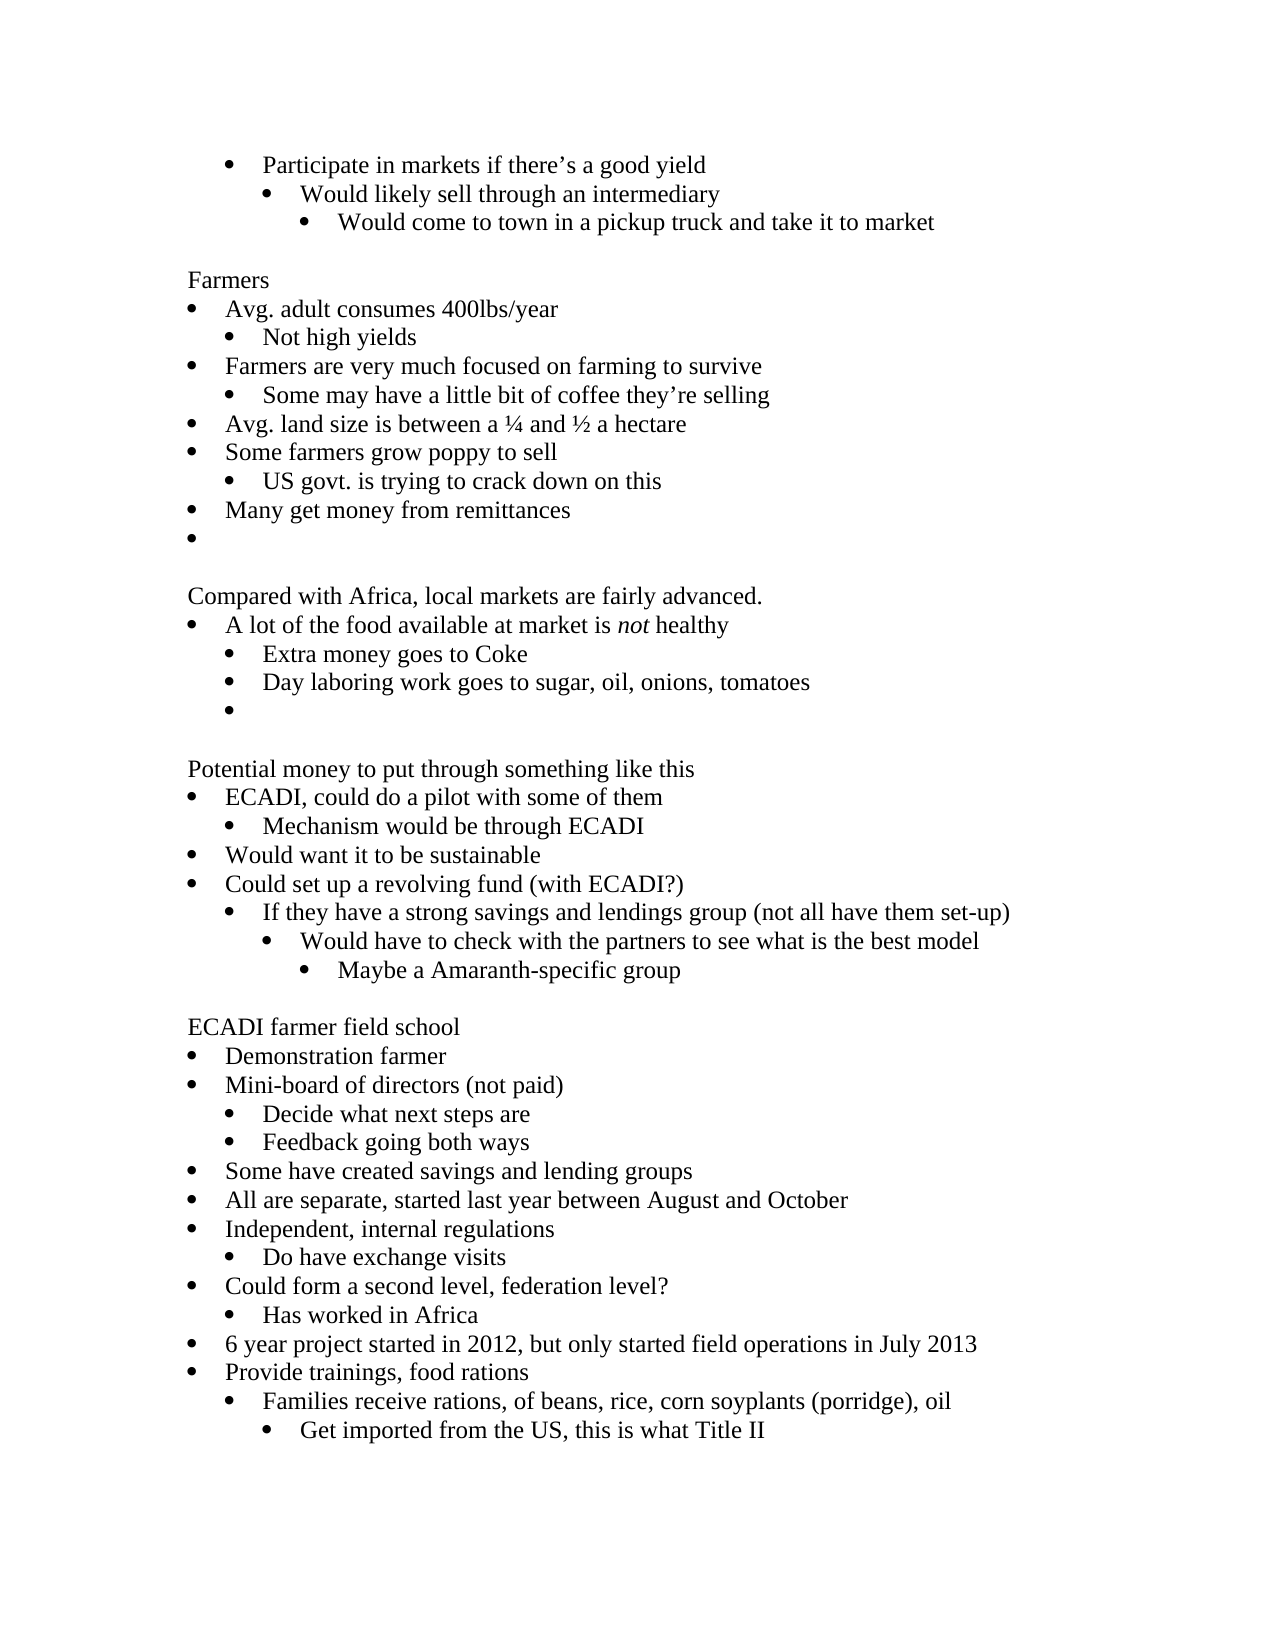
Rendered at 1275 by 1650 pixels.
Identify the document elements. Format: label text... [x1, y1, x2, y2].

list Mini-board of directors (not paid) [187, 1070, 1087, 1099]
list Get imported from the US, this is what Title II [262, 1415, 1087, 1444]
list Participate in markets if there’s a good yield [225, 150, 1087, 179]
list Independent, internal regulations [187, 1214, 1087, 1242]
list Demonstration farmer [187, 1041, 1087, 1070]
list Some have created savings and lending groups [187, 1156, 1087, 1185]
list Would come to town in a pickup truck and take it to market [300, 207, 1087, 236]
list US govt. is trying to crack down on this [225, 466, 1087, 495]
list If they have a strong savings and lendings group (not all have them set-up) [225, 897, 1087, 926]
list 6 year project started in 2012, but only started field operations in July 2013 [187, 1329, 1087, 1357]
list Many get money from remittances [187, 495, 1087, 524]
list Feedback going both ways [225, 1127, 1087, 1156]
list Some may have a little bit of coffee they’re selling [225, 380, 1087, 409]
list Avg. adult consumes 400lbs/year [187, 294, 1087, 322]
text Compared with Africa, local markets are fairly advanced. [187, 581, 1087, 610]
list Some farmers grow poppy to sell [187, 437, 1087, 466]
list Families receive rations, of beans, rice, corn soyplants (porridge), oil [225, 1386, 1087, 1415]
list Would likely sell through an intermediary [262, 179, 1087, 207]
list Decide what next steps are [225, 1099, 1087, 1127]
list Has worked in Africa [225, 1300, 1087, 1329]
list Maybe a Amaranth-specific group [300, 955, 1087, 984]
list Extra money goes to Coke [225, 639, 1087, 667]
list Would want it to be sustainable [187, 840, 1087, 869]
list ECADI, could do a pilot with some of them [187, 782, 1087, 811]
list A lot of the food available at market is not healthy [187, 610, 1087, 639]
text Potential money to put through something like this [187, 754, 1087, 782]
list Mechanism would be through ECADI [225, 811, 1087, 840]
list Farmers [187, 265, 1087, 294]
list Farmers are very much focused on farming to survive [187, 351, 1087, 380]
list Provide trainings, food rations [187, 1357, 1087, 1386]
list Would have to check with the partners to see what is the best model [262, 926, 1087, 955]
list Do have exchange visits [225, 1242, 1087, 1271]
list Not high yields [225, 322, 1087, 351]
list All are separate, started last year between August and October [187, 1185, 1087, 1214]
list Could set up a revolving fund (with ECADI?) [187, 869, 1087, 897]
list Avg. land size is between a ¼ and ½ a hectare [187, 409, 1087, 437]
text ECADI farmer field school [187, 1012, 1087, 1041]
list Day laboring work goes to sugar, oil, onions, tomatoes [225, 667, 1087, 696]
list Could form a second level, federation level? [187, 1271, 1087, 1300]
